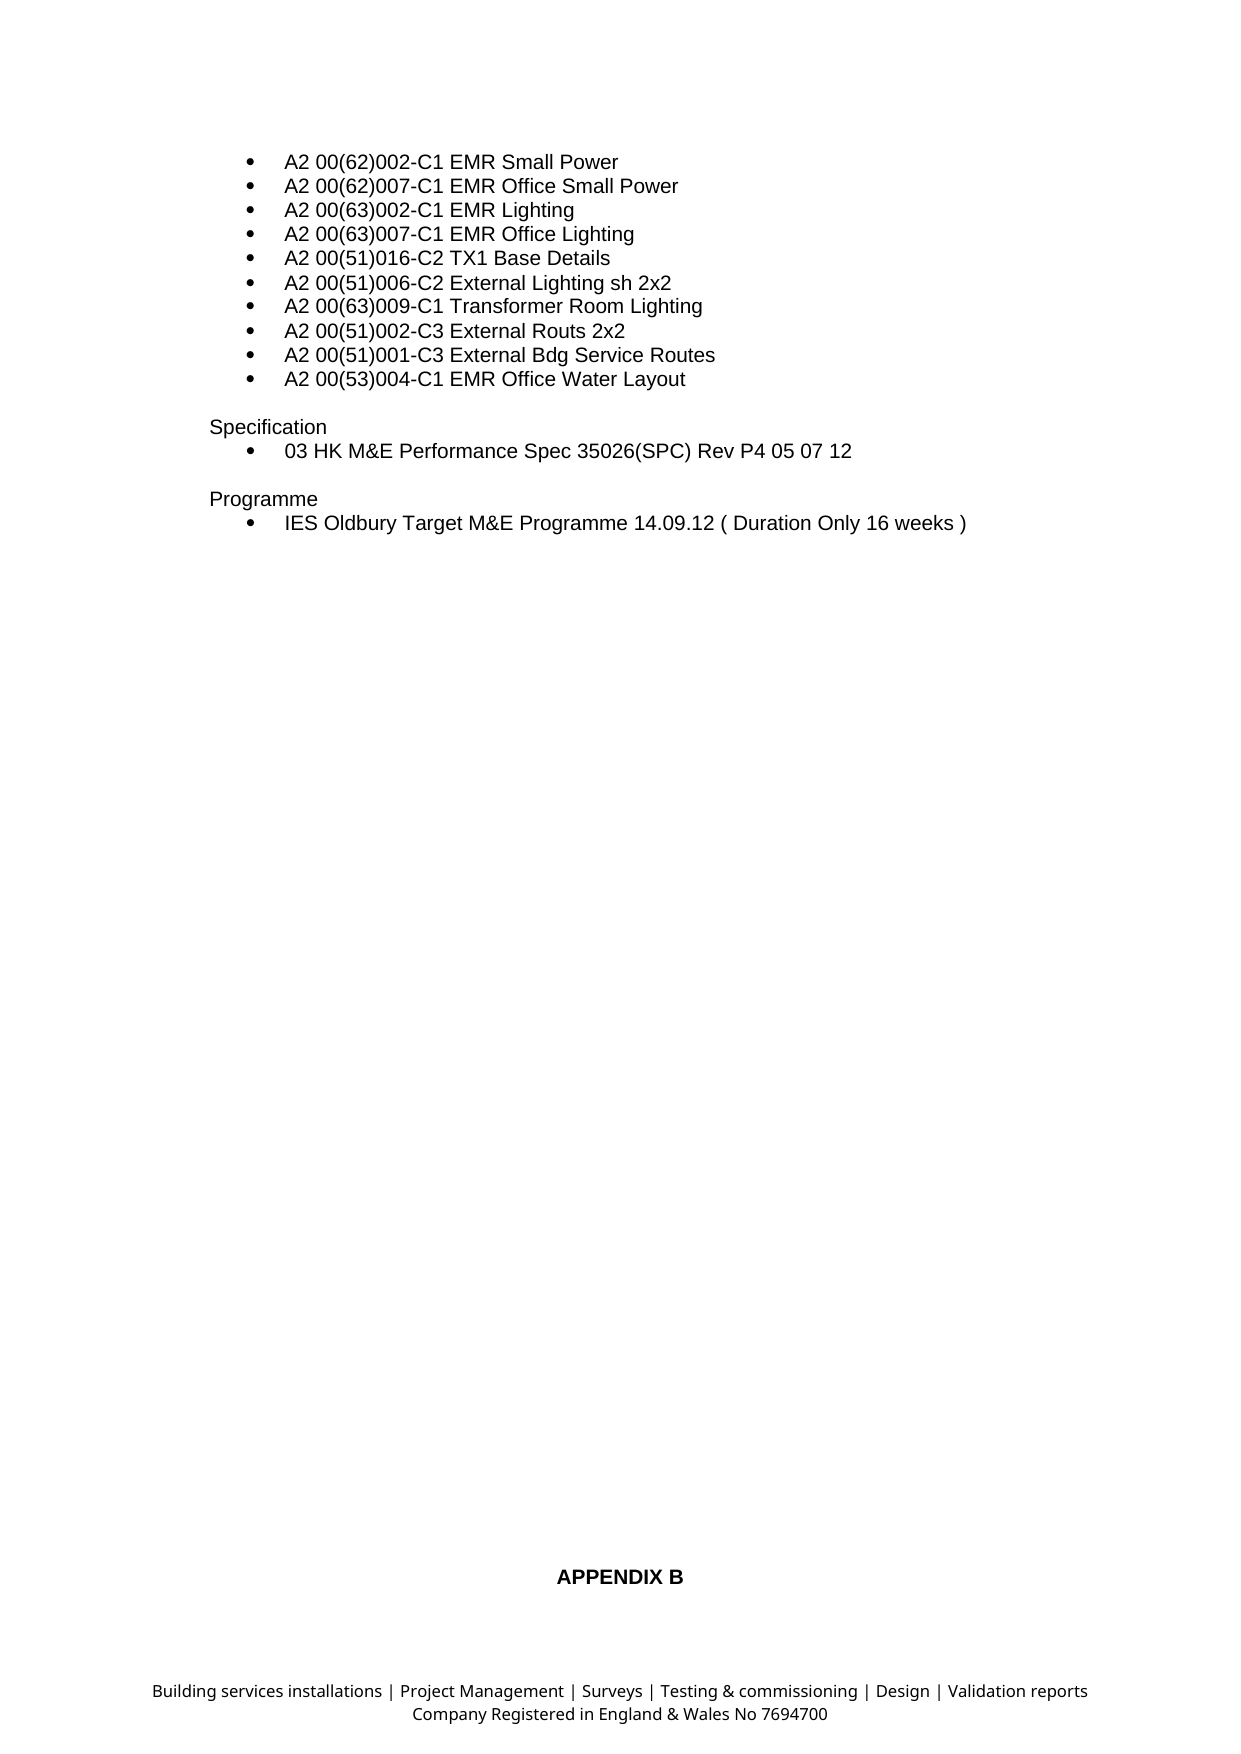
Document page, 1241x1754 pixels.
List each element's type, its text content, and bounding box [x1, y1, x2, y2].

text Programme [150, 487, 1090, 511]
list 03 HK M&E Performance Spec 35026(SPC) Rev P4 05 07 12 [247, 438, 1090, 463]
list A2 00(51)002-C3 External Routs 2x2 [247, 318, 1090, 342]
list A2 00(51)001-C3 External Bdg Service Routes [247, 342, 1090, 367]
list A2 00(63)007-C1 EMR Office Lighting [247, 222, 1090, 246]
list A2 00(53)004-C1 EMR Office Water Layout [247, 367, 1090, 391]
list A2 00(62)007-C1 EMR Office Small Power [247, 174, 1090, 198]
list A2 00(51)016-C2 TX1 Base Details [247, 246, 1090, 270]
list A2 00(51)006-C2 External Lighting sh 2x2 [247, 270, 1090, 294]
list A2 00(63)002-C1 EMR Lighting [247, 198, 1090, 222]
text Specification [150, 414, 1090, 438]
text APPENDIX B [150, 1565, 1090, 1589]
list A2 00(63)009-C1 Transformer Room Lighting [247, 294, 1090, 318]
list A2 00(62)002-C1 EMR Small Power [247, 150, 1090, 174]
list IES Oldbury Target M&E Programme 14.09.12 ( Duration Only 16 weeks ) [247, 511, 1090, 534]
